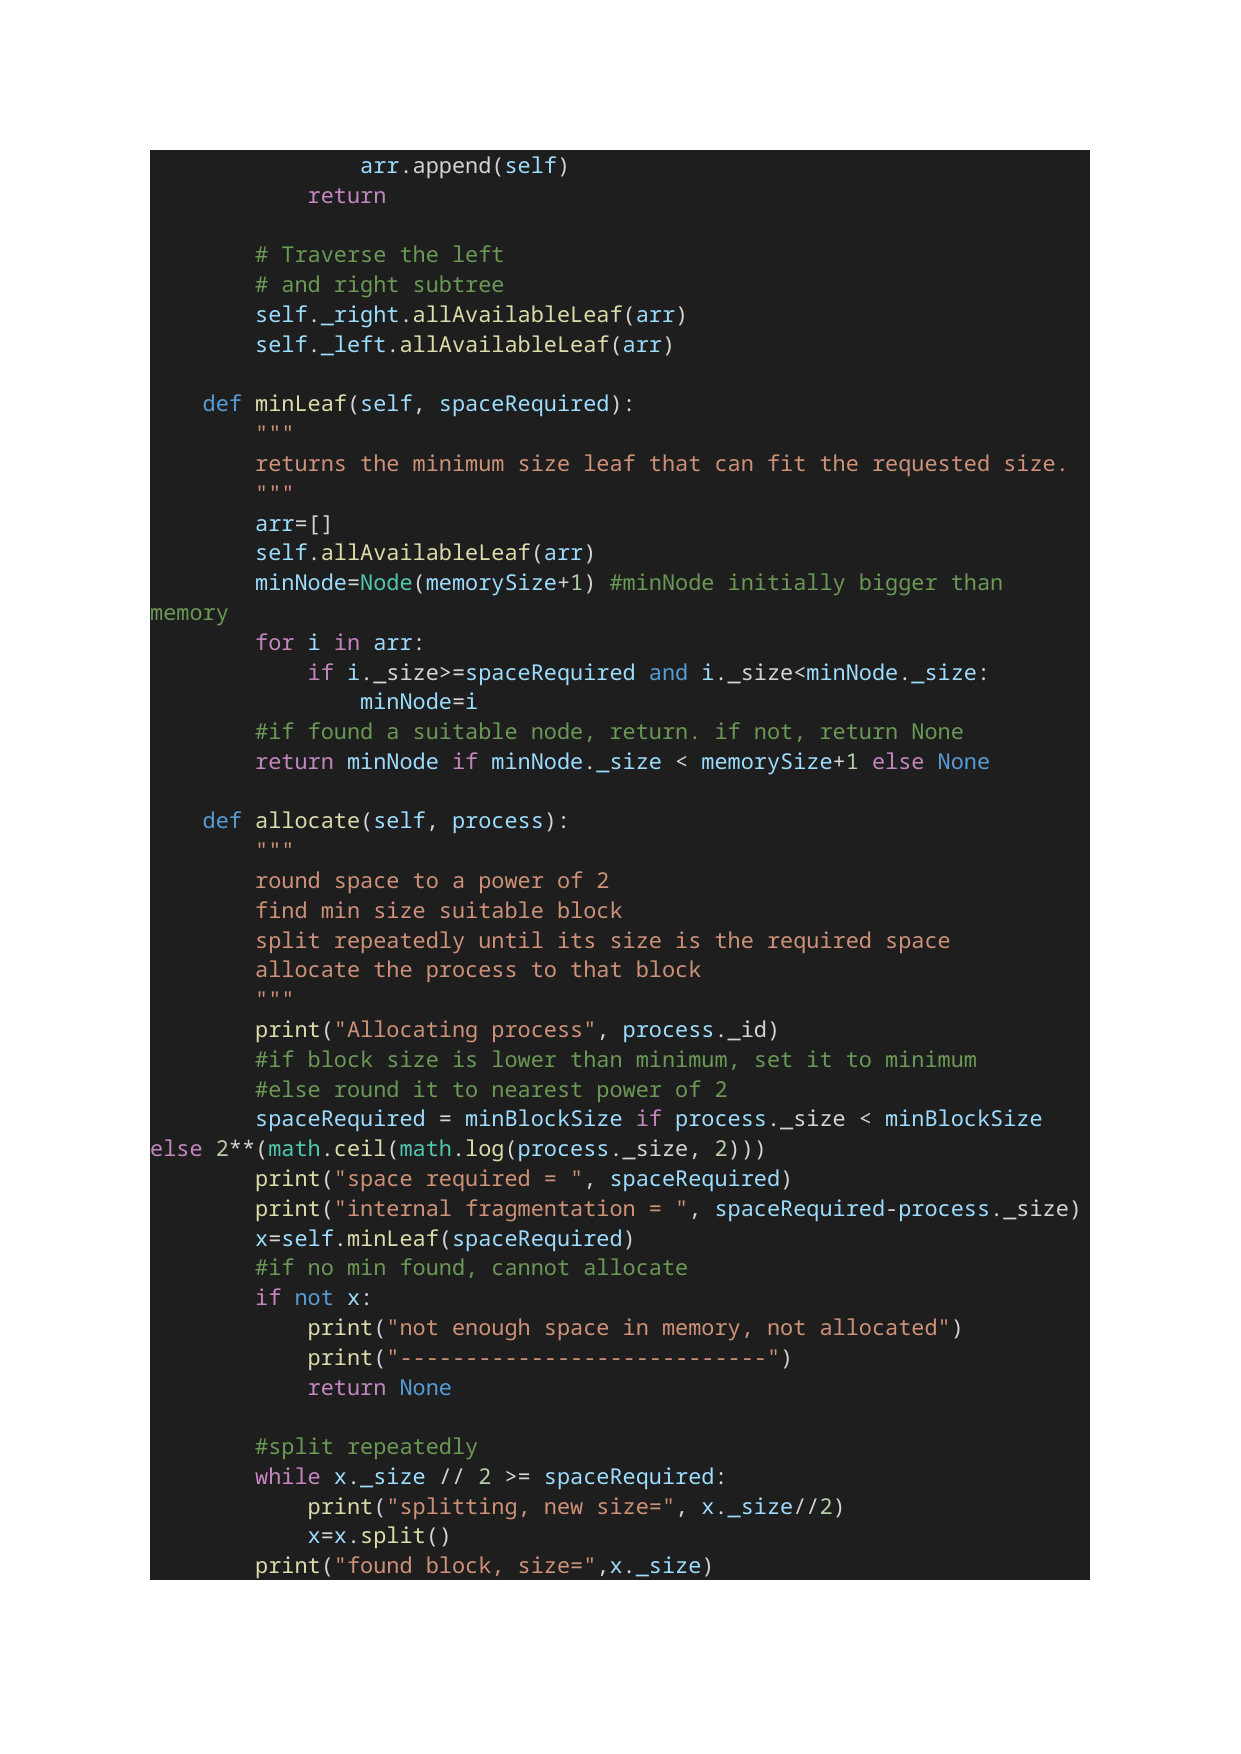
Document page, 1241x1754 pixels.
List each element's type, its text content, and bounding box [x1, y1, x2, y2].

text #if no min found, cannot allocate [150, 1252, 1090, 1282]
text return [150, 180, 1090, 209]
text round space to a power of 2 [150, 865, 1090, 895]
text split repeatedly until its size is the required space [150, 924, 1090, 954]
text def minLeaf(self, spaceRequired): [150, 388, 1090, 418]
text find min size suitable block [150, 895, 1090, 924]
text for i in arr: [150, 627, 1090, 656]
text print("----------------------------") [150, 1342, 1090, 1371]
text spaceRequired = minBlockSize if process._size < minBlockSize else 2**(math.ceil(math.log(process._size, 2))) [150, 1103, 1090, 1163]
text print("space required = ", spaceRequired) [150, 1163, 1090, 1193]
text # Traverse the left [150, 239, 1090, 269]
text arr=[] [150, 507, 1090, 537]
text x=self.minLeaf(spaceRequired) [150, 1222, 1090, 1252]
text #split repeatedly [150, 1431, 1090, 1461]
text #if block size is lower than minimum, set it to minimum [150, 1044, 1090, 1073]
text """ [150, 478, 1090, 507]
text return minNode if minNode._size < memorySize+1 else None [150, 746, 1090, 776]
text x=x.split() [150, 1520, 1090, 1550]
text # and right subtree [150, 269, 1090, 299]
text returns the minimum size leaf that can fit the requested size. [150, 448, 1090, 478]
text #if found a suitable node, return. if not, return None [150, 716, 1090, 746]
text if not x: [150, 1282, 1090, 1312]
text def allocate(self, process): [150, 805, 1090, 835]
text print("not enough space in memory, not allocated") [150, 1312, 1090, 1342]
text allocate the process to that block [150, 954, 1090, 984]
text minNode=i [150, 686, 1090, 716]
text #else round it to nearest power of 2 [150, 1073, 1090, 1103]
text print("internal fragmentation = ", spaceRequired-process._size) [150, 1193, 1090, 1222]
text return None [150, 1371, 1090, 1401]
text self.allAvailableLeaf(arr) [150, 537, 1090, 567]
text """ [150, 984, 1090, 1014]
text self._right.allAvailableLeaf(arr) [150, 299, 1090, 329]
text print("Allocating process", process._id) [150, 1014, 1090, 1044]
text arr.append(self) [150, 150, 1090, 180]
text print("found block, size=",x._size) [150, 1550, 1090, 1580]
text if i._size>=spaceRequired and i._size<minNode._size: [150, 656, 1090, 686]
text """ [150, 418, 1090, 448]
text """ [150, 835, 1090, 865]
text while x._size // 2 >= spaceRequired: [150, 1461, 1090, 1491]
text self._left.allAvailableLeaf(arr) [150, 329, 1090, 358]
text minNode=Node(memorySize+1) #minNode initially bigger than memory [150, 567, 1090, 627]
text print("splitting, new size=", x._size//2) [150, 1491, 1090, 1520]
